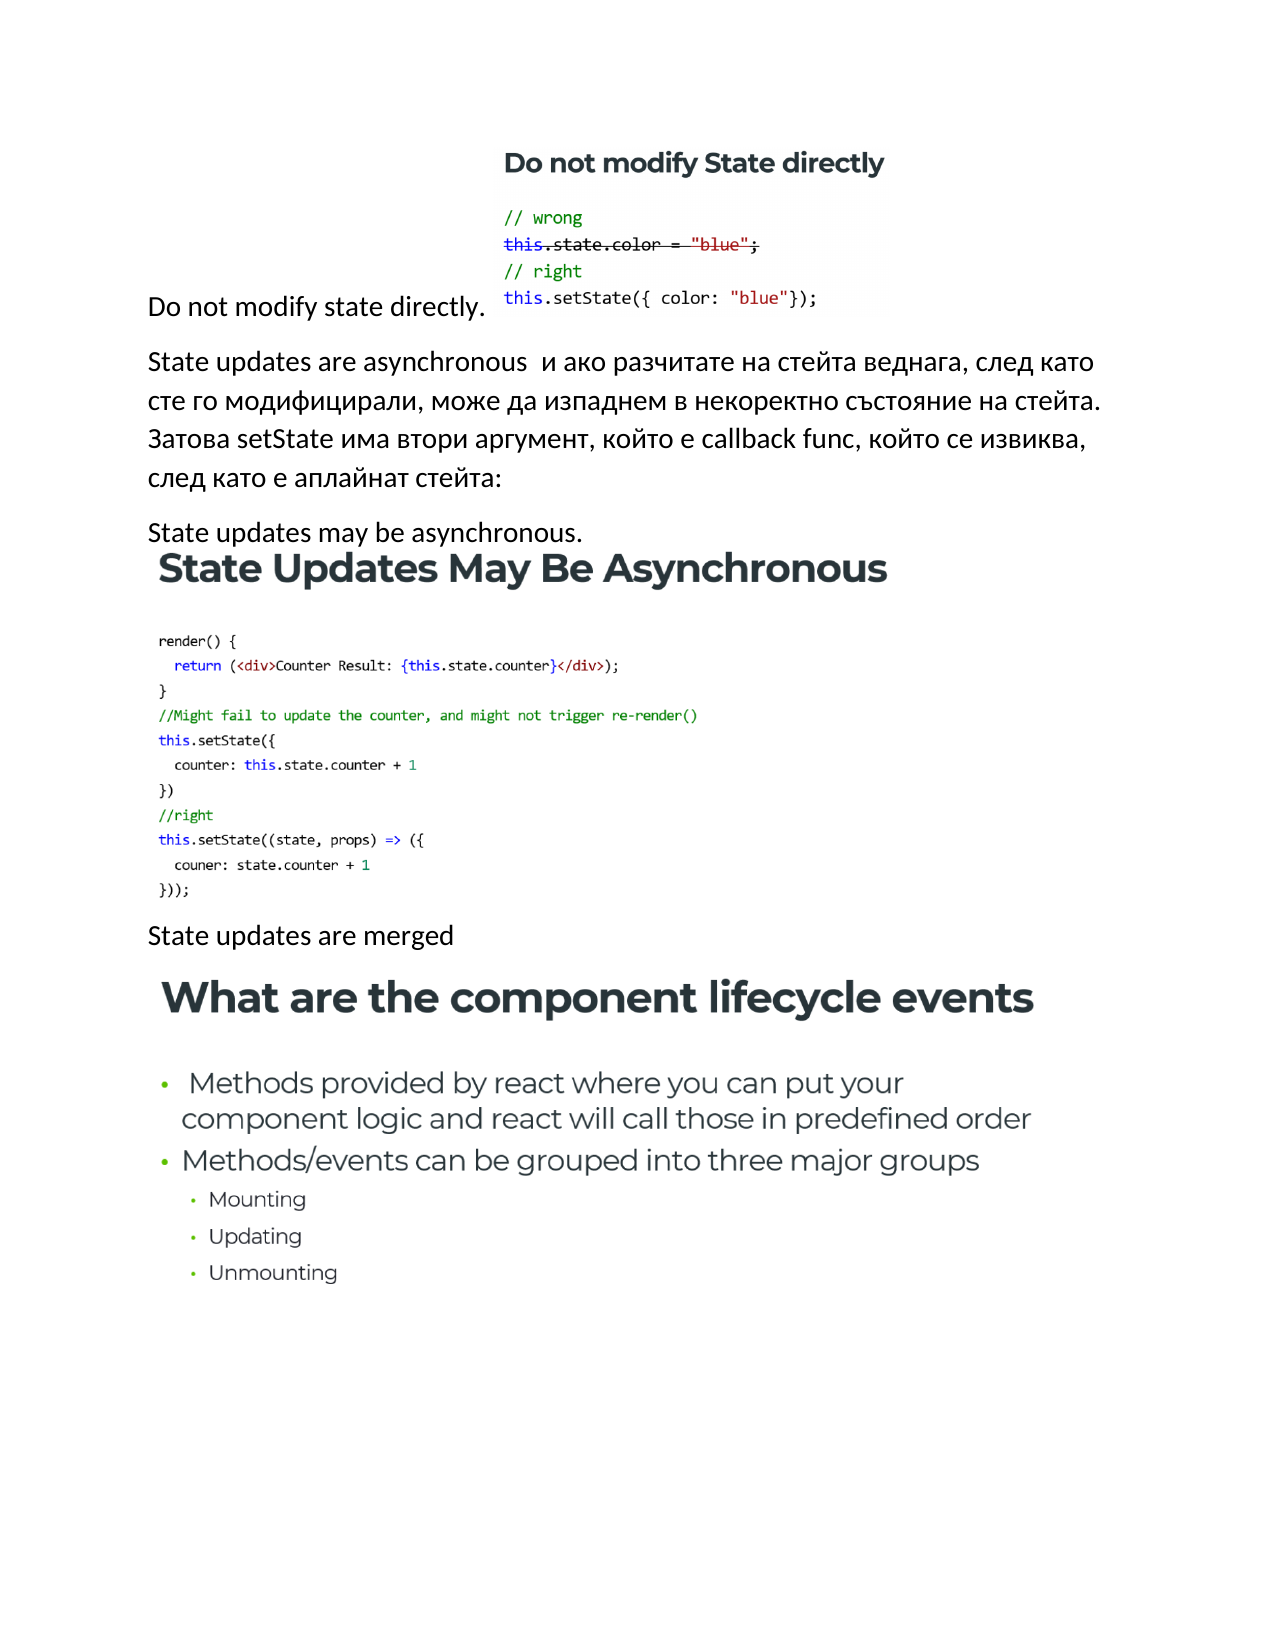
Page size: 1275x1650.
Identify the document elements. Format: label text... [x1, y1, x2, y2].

picture [147, 551, 893, 899]
picture [147, 972, 1047, 1297]
picture [492, 147, 891, 317]
text State updates are asynchronous и ако разчитате на стейта веднага, след като сте го модифицирали, може да изпаднем в некоректно състояние на стейта. Затова setState има втори аргумент, който е callback func, който се извиква, след като е аплайнат стейта: [148, 343, 1127, 494]
text State updates are merged [148, 917, 1127, 953]
